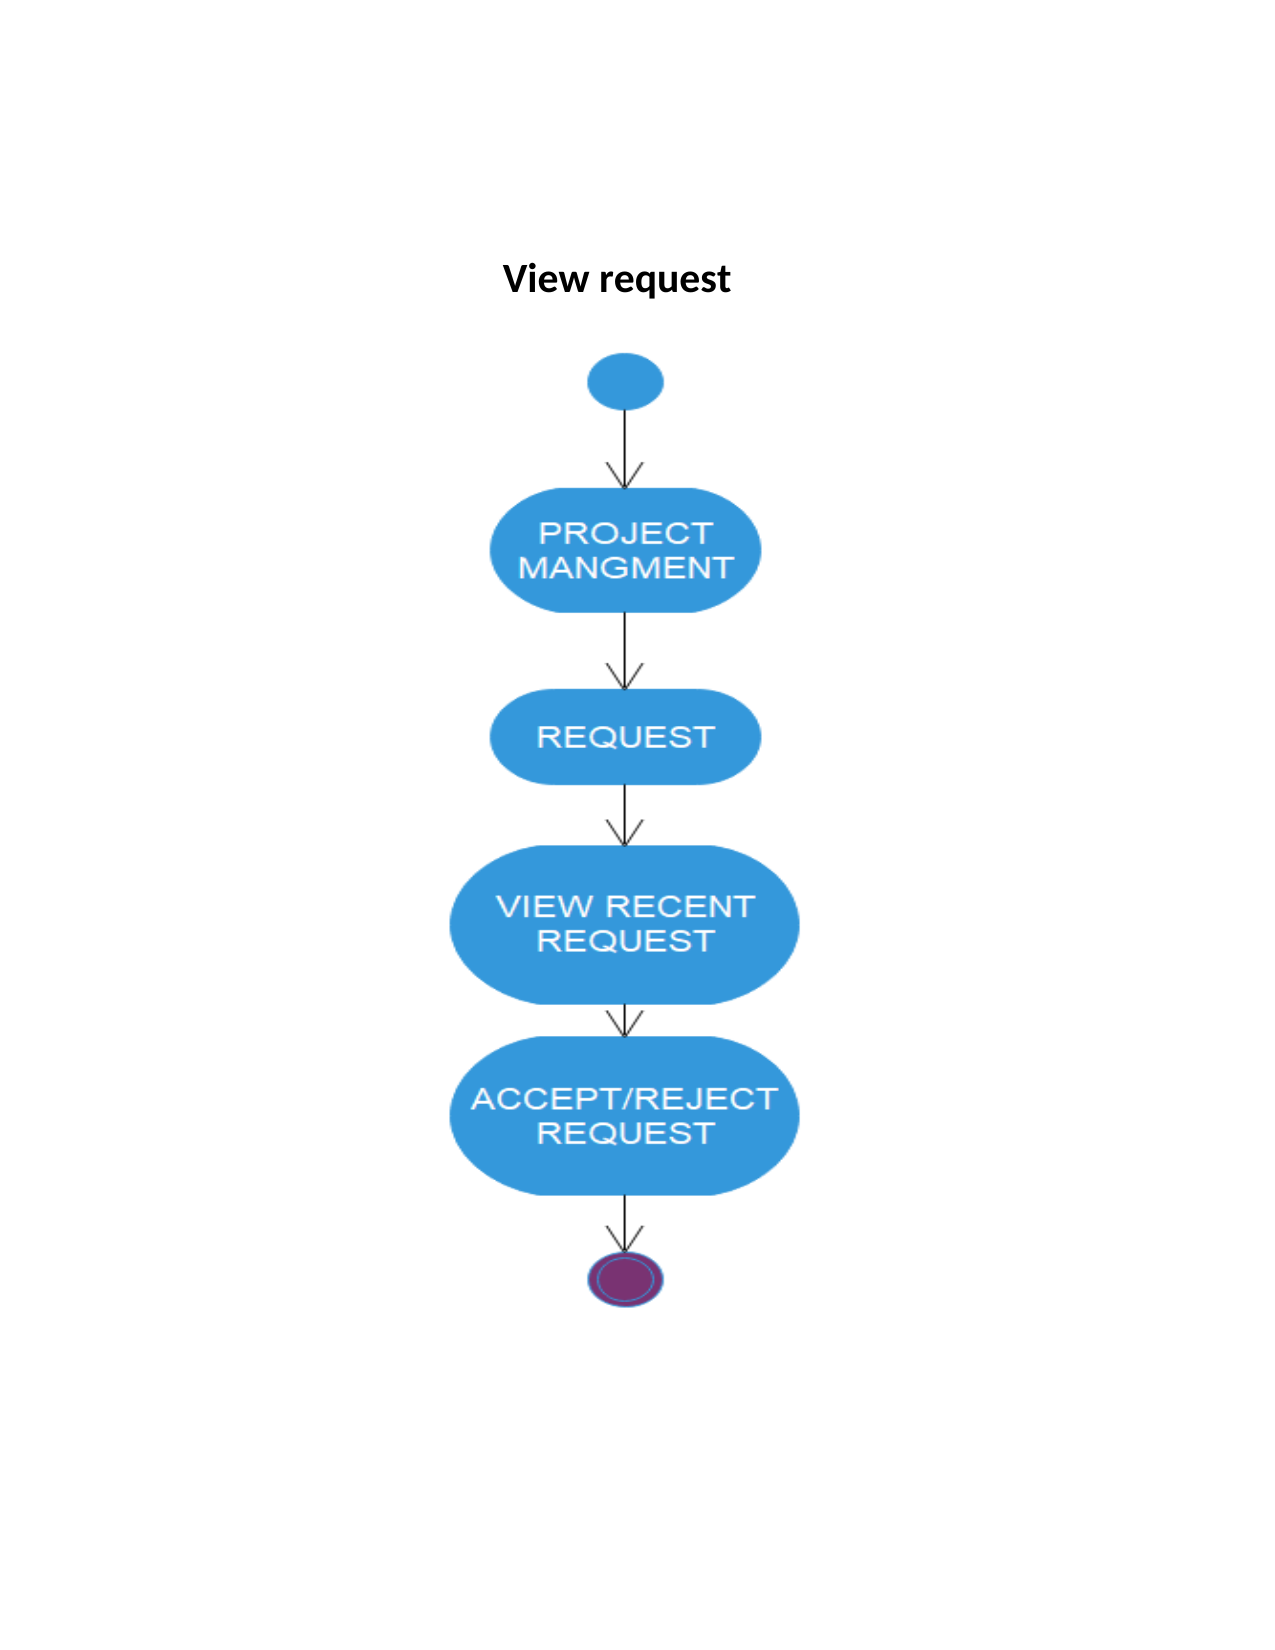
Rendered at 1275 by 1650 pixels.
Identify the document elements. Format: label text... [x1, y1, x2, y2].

picture [410, 303, 823, 1325]
subtitle View request [135, 252, 1032, 303]
